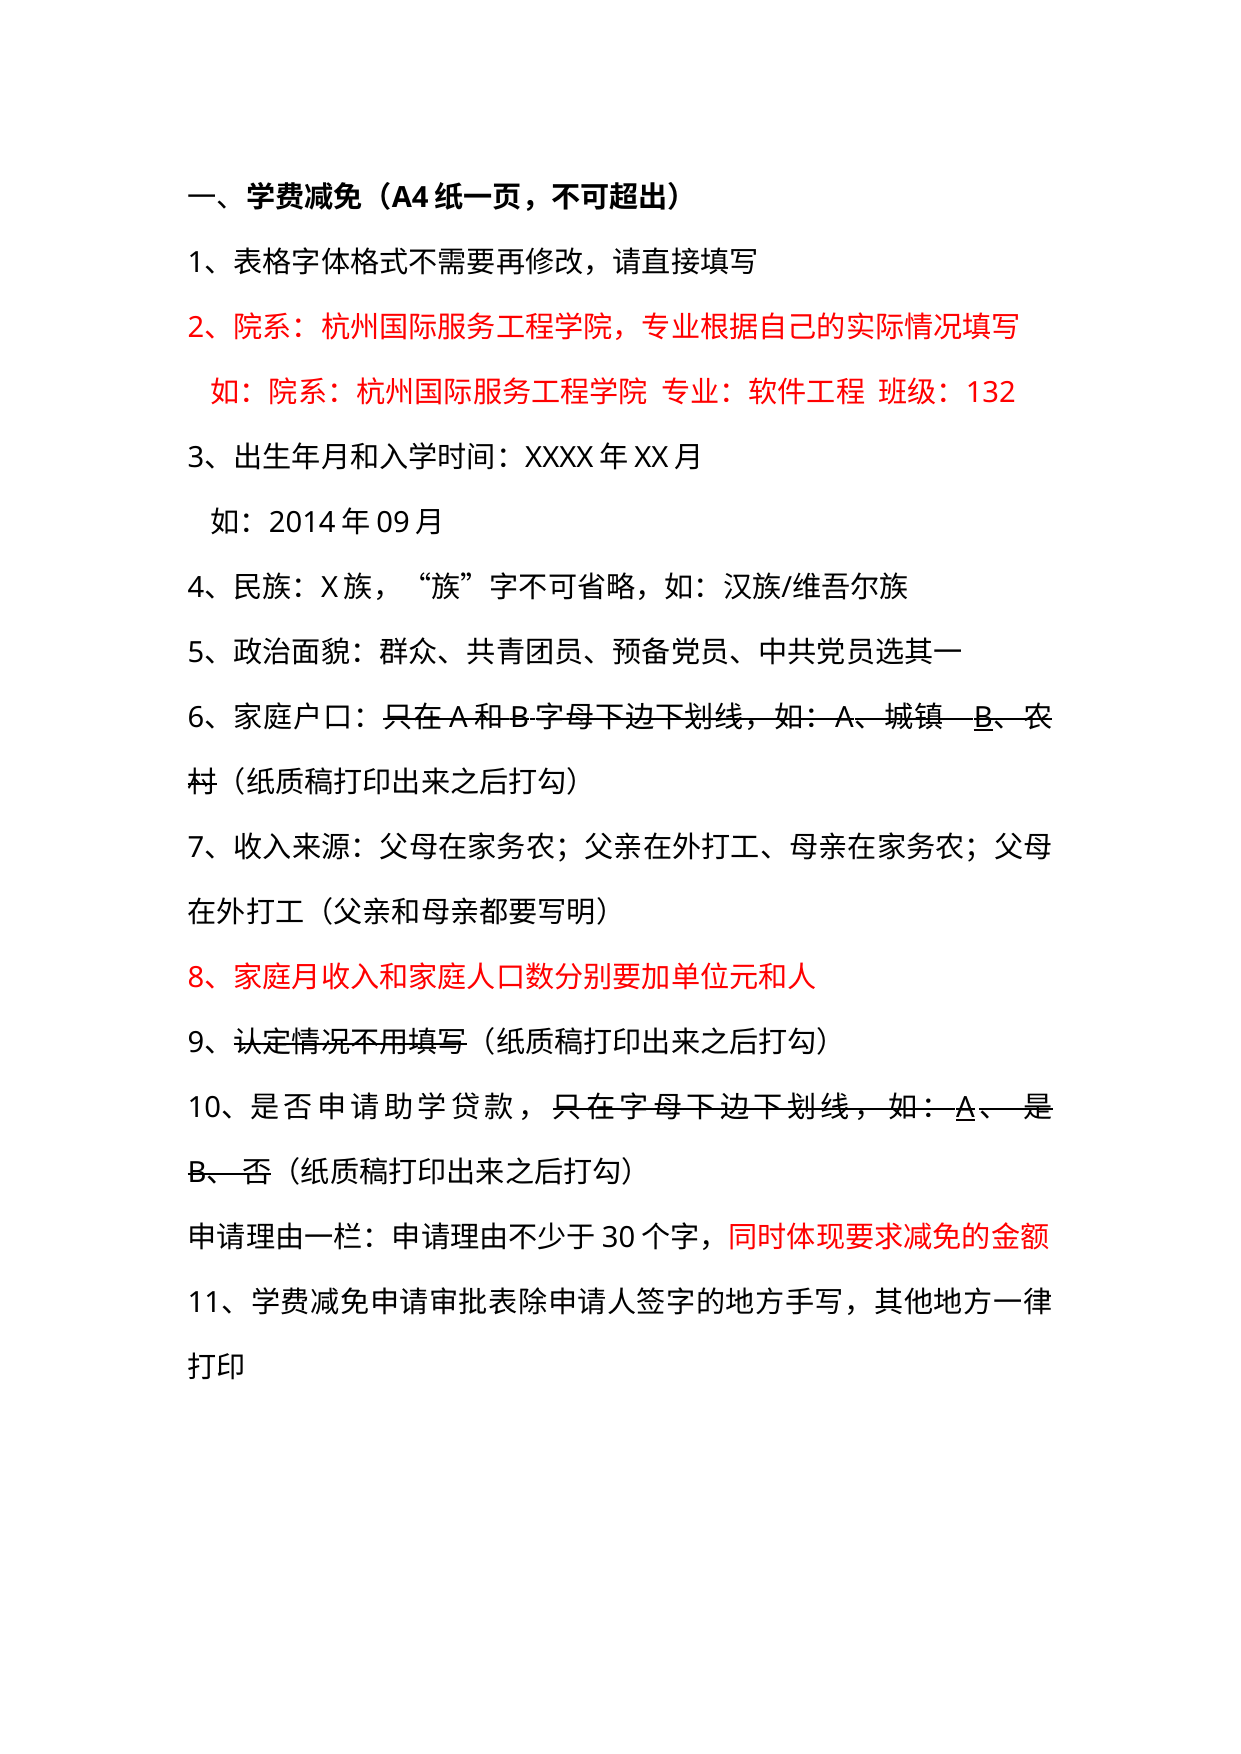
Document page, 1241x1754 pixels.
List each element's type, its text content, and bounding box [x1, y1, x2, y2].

list 是否申请助学贷款，只在字母下边下划线，如：A、 是 B、 否（纸质稿打印出来之后打勾） [187, 1072, 1053, 1202]
text 申请理由一栏：申请理由不少于30个字，同时体现要求减免的金额 [187, 1202, 1053, 1267]
text 如：院系：杭州国际服务工程学院 专业：软件工程 班级：132 [187, 357, 1053, 422]
list 院系：杭州国际服务工程学院，专业根据自己的实际情况填写 [187, 292, 1053, 357]
list 学费减免（A4纸一页，不可超出） [187, 162, 1053, 227]
list 政治面貌：群众、共青团员、预备党员、中共党员选其一 [187, 617, 1053, 682]
list 民族：X族，“族”字不可省略，如：汉族/维吾尔族 [187, 552, 1053, 617]
list 认定情况不用填写（纸质稿打印出来之后打勾） [187, 1007, 1053, 1072]
list 家庭月收入和家庭人口数分别要加单位元和人 [187, 942, 1053, 1007]
text 如：2014年09月 [187, 487, 1053, 552]
list 表格字体格式不需要再修改，请直接填写 [187, 227, 1053, 292]
list 家庭户口：只在A和B字母下边下划线，如：A、城镇 B、农村（纸质稿打印出来之后打勾） [187, 682, 1053, 812]
list 收入来源：父母在家务农；父亲在外打工、母亲在家务农；父母在外打工（父亲和母亲都要写明） [187, 812, 1053, 942]
text 11、学费减免申请审批表除申请人签字的地方手写，其他地方一律打印 [187, 1267, 1053, 1397]
list 出生年月和入学时间：XXXX年XX月 [187, 422, 1053, 487]
